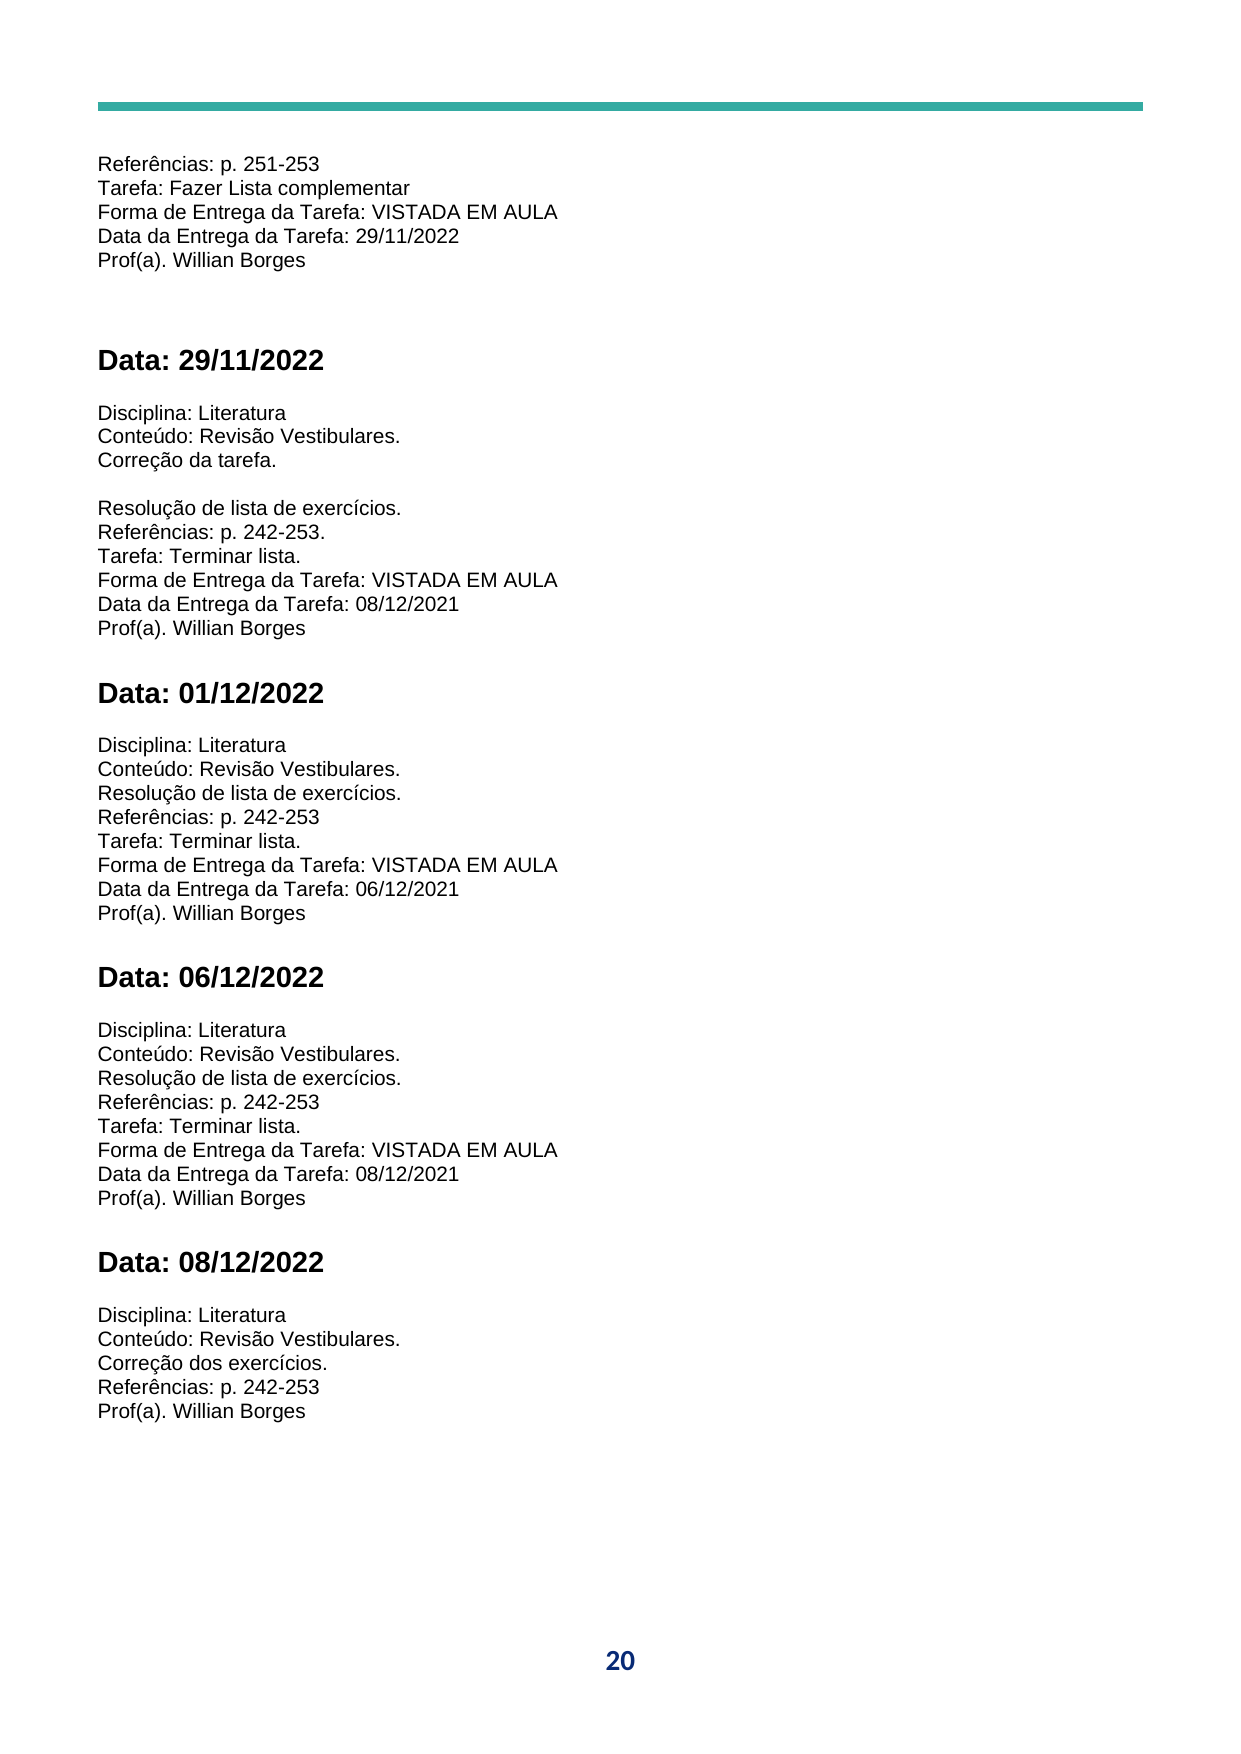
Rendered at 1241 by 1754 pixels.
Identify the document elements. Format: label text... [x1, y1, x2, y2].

text Resolução de lista de exercícios. [97, 781, 1143, 805]
text Referências: p. 242-253 Tarefa: Terminar lista. Forma de Entrega da Tarefa: VISTADA EM AULA Data da Entrega da Tarefa: 06/12/2021 Prof(a). Willian Borges [97, 805, 1143, 960]
text Referências: p. 242-253 Tarefa: Terminar lista. Forma de Entrega da Tarefa: VISTADA EM AULA Data da Entrega da Tarefa: 08/12/2021 Prof(a). Willian Borges [97, 1090, 1143, 1245]
text Referências: p. 242-253. Tarefa: Terminar lista. Forma de Entrega da Tarefa: VISTADA EM AULA Data da Entrega da Tarefa: 08/12/2021 Prof(a). Willian Borges [97, 520, 1143, 676]
text Data: 08/12/2022 Disciplina: Literatura Conteúdo: Revisão Vestibulares. [97, 1245, 1143, 1351]
text Data: 06/12/2022 Disciplina: Literatura Conteúdo: Revisão Vestibulares. [97, 960, 1143, 1066]
text Referências: p. 242-253 Prof(a). Willian Borges [97, 1374, 1143, 1458]
text Data: 29/11/2022 Disciplina: Literatura Conteúdo: Revisão Vestibulares. [97, 343, 1143, 448]
text Resolução de lista de exercícios. [97, 496, 1143, 520]
text Referências: p. 251-253 Tarefa: Fazer Lista complementar Forma de Entrega da Tarefa: VISTADA EM AULA Data da Entrega da Tarefa: 29/11/2022 Prof(a). Willian Borges [97, 152, 1143, 307]
text Data: 01/12/2022 Disciplina: Literatura Conteúdo: Revisão Vestibulares. [97, 676, 1143, 781]
text Correção da tarefa. [97, 448, 1143, 472]
text Resolução de lista de exercícios. [97, 1066, 1143, 1090]
text Correção dos exercícios. [97, 1351, 1143, 1374]
